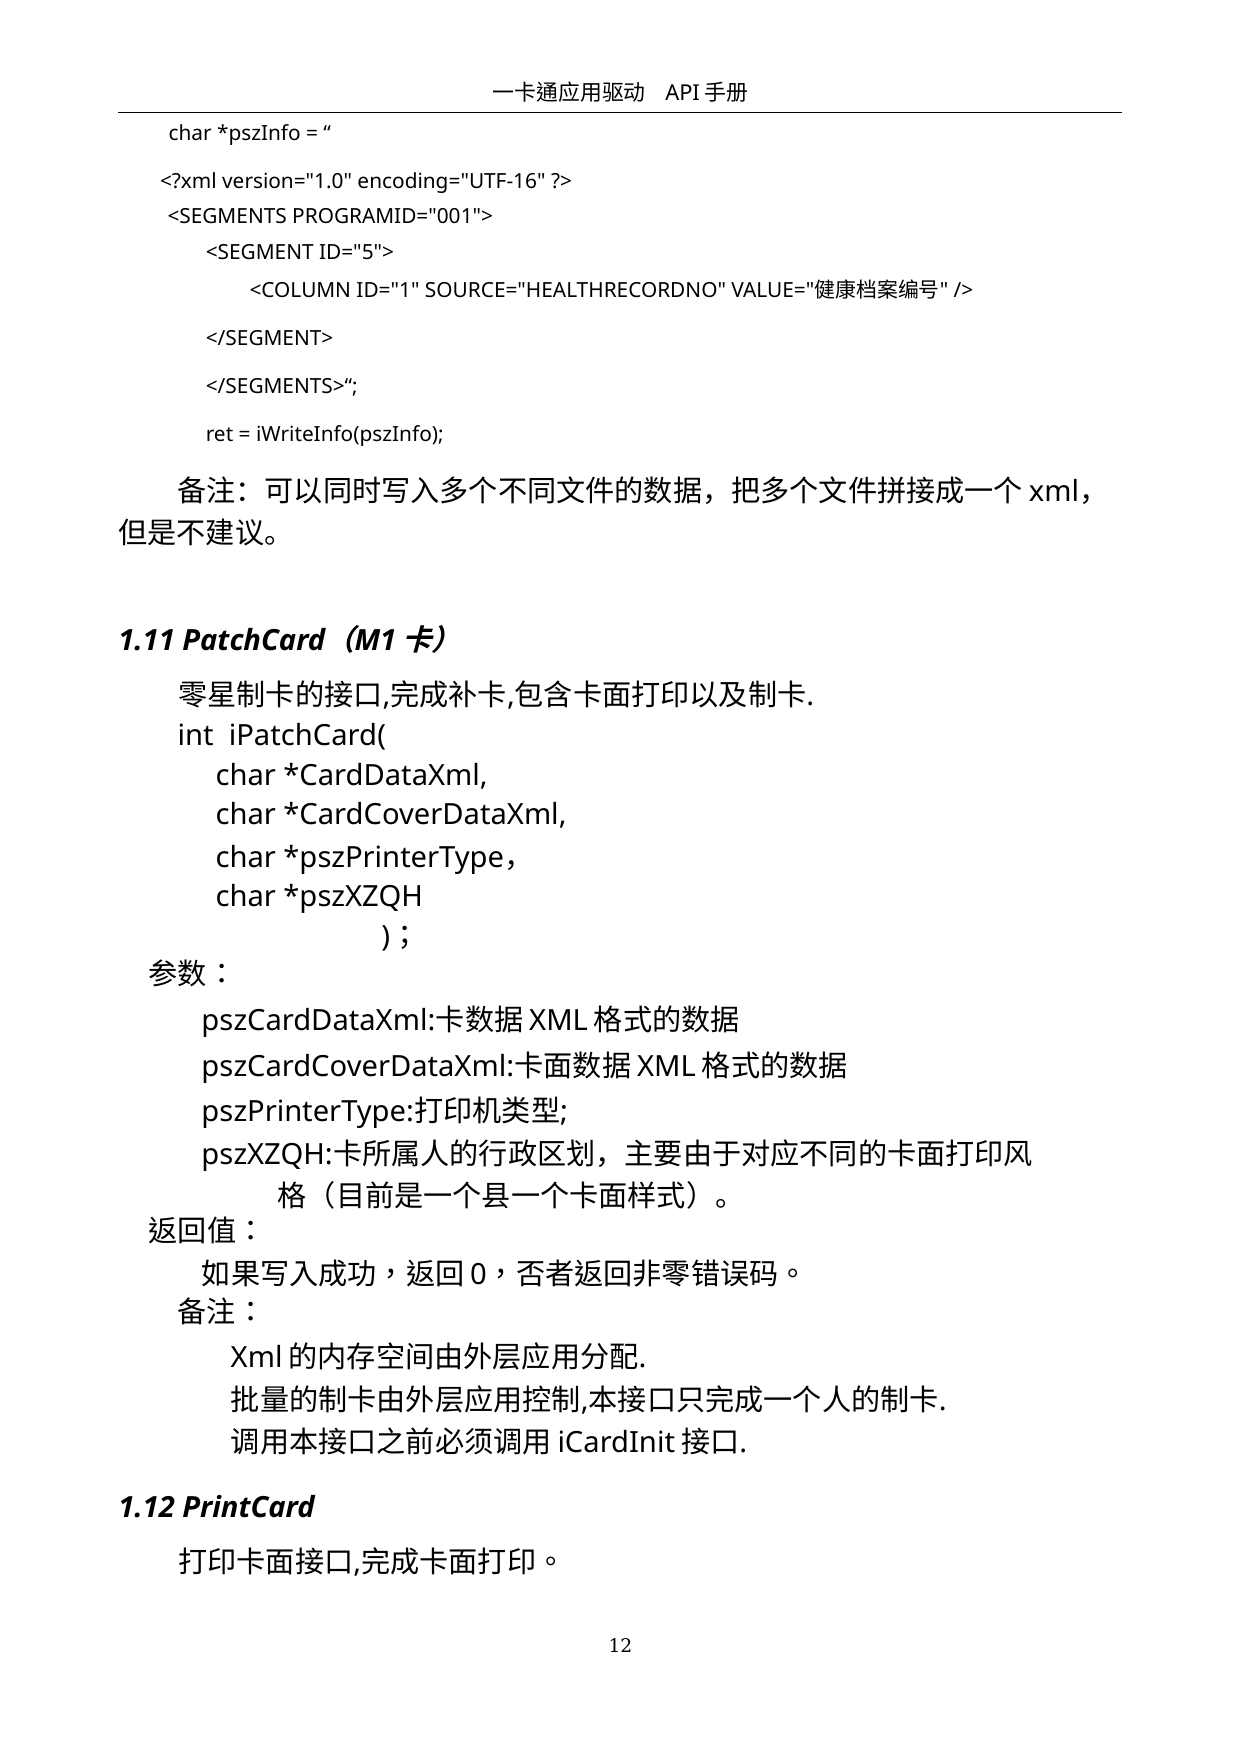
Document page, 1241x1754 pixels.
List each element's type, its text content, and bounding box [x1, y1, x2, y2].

text Xml的内存空间由外层应用分配. [118, 1334, 1122, 1376]
text char *CardCoverDataXml, [118, 793, 1122, 833]
text 如果写入成功，返回0，否者返回非零错误码。 [118, 1253, 1122, 1296]
text char *pszXZQH [118, 876, 1122, 915]
text </SEGMENT> [118, 323, 1122, 352]
text 备注： [118, 1296, 1122, 1334]
text 格（目前是一个县一个卡面样式）。 [118, 1173, 1122, 1215]
text 参数： [118, 958, 1122, 996]
text pszCardCoverDataXml:卡面数据XML格式的数据 [118, 1042, 1122, 1088]
text ret = iWriteInfo(pszInfo); [118, 419, 1122, 448]
text 批量的制卡由外层应用控制,本接口只完成一个人的制卡. [118, 1376, 1122, 1419]
text pszPrinterType:打印机类型; [118, 1088, 1122, 1130]
text char *CardDataXml, [118, 754, 1122, 793]
text 零星制卡的接口,完成补卡,包含卡面打印以及制卡. [178, 672, 1122, 714]
text int iPatchCard( [118, 714, 1122, 754]
text pszCardDataXml:卡数据XML格式的数据 [118, 996, 1122, 1042]
text 返回值： [118, 1215, 1122, 1253]
text pszXZQH:卡所属人的行政区划，主要由于对应不同的卡面打印风 [118, 1130, 1122, 1173]
text 调用本接口之前必须调用iCardInit接口. [118, 1419, 1122, 1461]
subtitle 1.12 PrintCard [118, 1486, 1122, 1526]
text char *pszInfo = “ [118, 118, 1122, 147]
subtitle 1.11 PatchCard（M1卡） [118, 617, 1122, 659]
text 备注：可以同时写入多个不同文件的数据，把多个文件拼接成一个xml，但是不建议。 [118, 467, 1122, 552]
text char *pszPrinterType， [118, 833, 1122, 876]
text )； [118, 915, 1122, 958]
text <?xml version="1.0" encoding="UTF-16" ?> <SEGMENTS PROGRAMID="001"> <SEGMENT ID="5"> <COLUMN ID="1" SOURCE="HEALTHRECORDNO" VALUE="健康档案编号" /> [118, 166, 1122, 303]
text </SEGMENTS>“; [118, 371, 1122, 400]
text 打印卡面接口,完成卡面打印。 [178, 1538, 1122, 1584]
